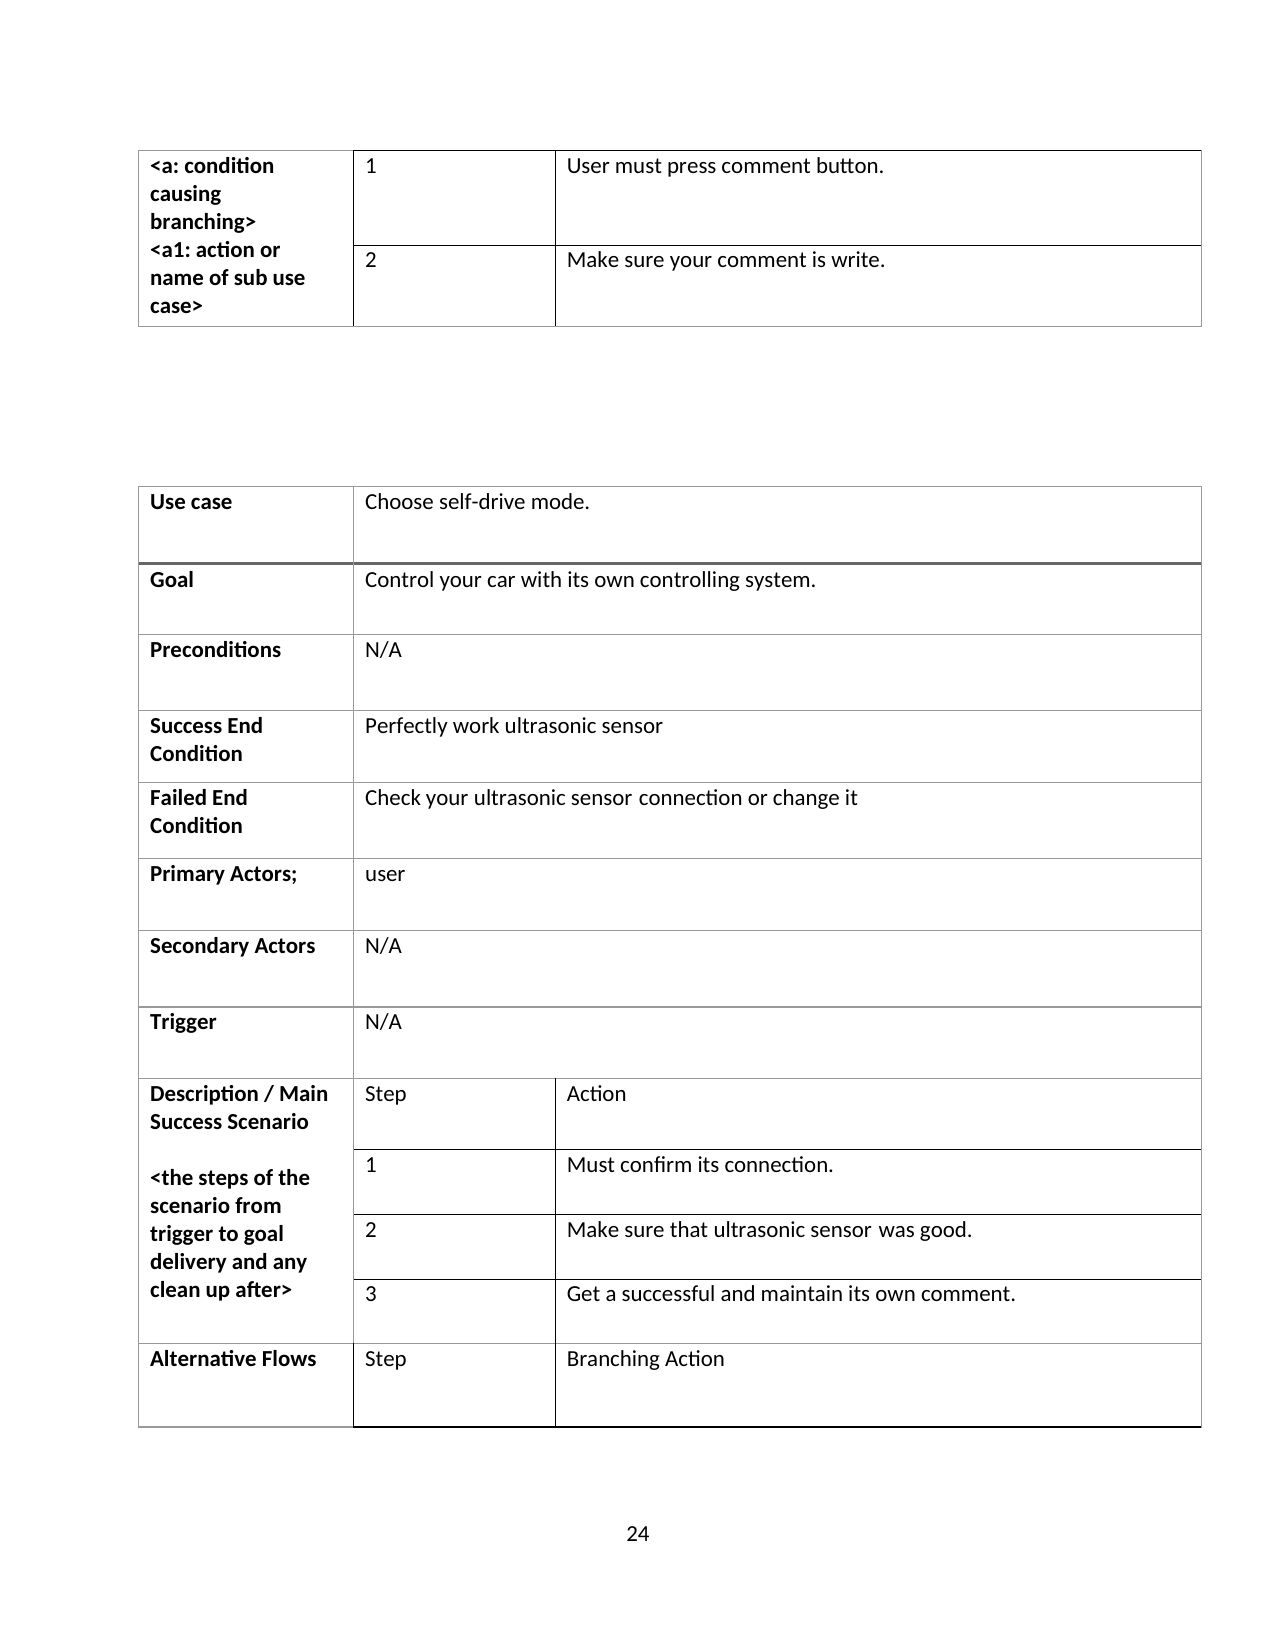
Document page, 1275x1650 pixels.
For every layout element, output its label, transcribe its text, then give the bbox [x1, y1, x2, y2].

table_cell Step [354, 1079, 555, 1149]
table_cell Trigger [139, 1008, 353, 1078]
table_cell 3 [354, 1280, 555, 1343]
table_cell Branching Action [556, 1344, 1201, 1426]
table_cell 2 [354, 1215, 555, 1278]
table_cell Check your ultrasonic sensor connection or change it [354, 783, 1201, 858]
table_cell Failed End Condition [139, 783, 353, 858]
table_cell 1 [354, 1150, 555, 1214]
table_cell Secondary Actors [139, 931, 353, 1006]
table_cell Success End Condition [139, 711, 353, 782]
table_cell Make sure that ultrasonic sensor was good. [556, 1215, 1201, 1278]
table_cell N/A [354, 931, 1201, 1006]
table_cell user [354, 859, 1201, 930]
table_cell Must confirm its connection. [556, 1150, 1201, 1214]
table_cell N/A [354, 1008, 1201, 1078]
table_cell Control your car with its own controlling system. [354, 565, 1201, 634]
table_cell Make sure your comment is write. [556, 246, 1201, 326]
table_header Choose self-drive mode. [354, 487, 1201, 562]
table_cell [139, 1344, 353, 1426]
table_cell Primary Actors; [139, 859, 353, 930]
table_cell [139, 151, 353, 326]
table_cell 1 [354, 151, 555, 244]
table_cell N/A [354, 635, 1201, 710]
table_cell Get a successful and maintain its own comment. [556, 1280, 1201, 1343]
table_cell Perfectly work ultrasonic sensor [354, 711, 1201, 782]
table_cell Action [556, 1079, 1201, 1149]
table_header Use case [139, 487, 353, 562]
table_cell Goal [139, 565, 353, 634]
table_cell Description / Main Success Scenario <the steps of the scenario from trigger to goal delivery and any clean up after> [139, 1079, 353, 1343]
table_cell User must press comment button. [556, 151, 1201, 244]
table_cell Step [354, 1344, 555, 1426]
table_cell Preconditions [139, 635, 353, 710]
table_cell 2 [354, 246, 555, 326]
